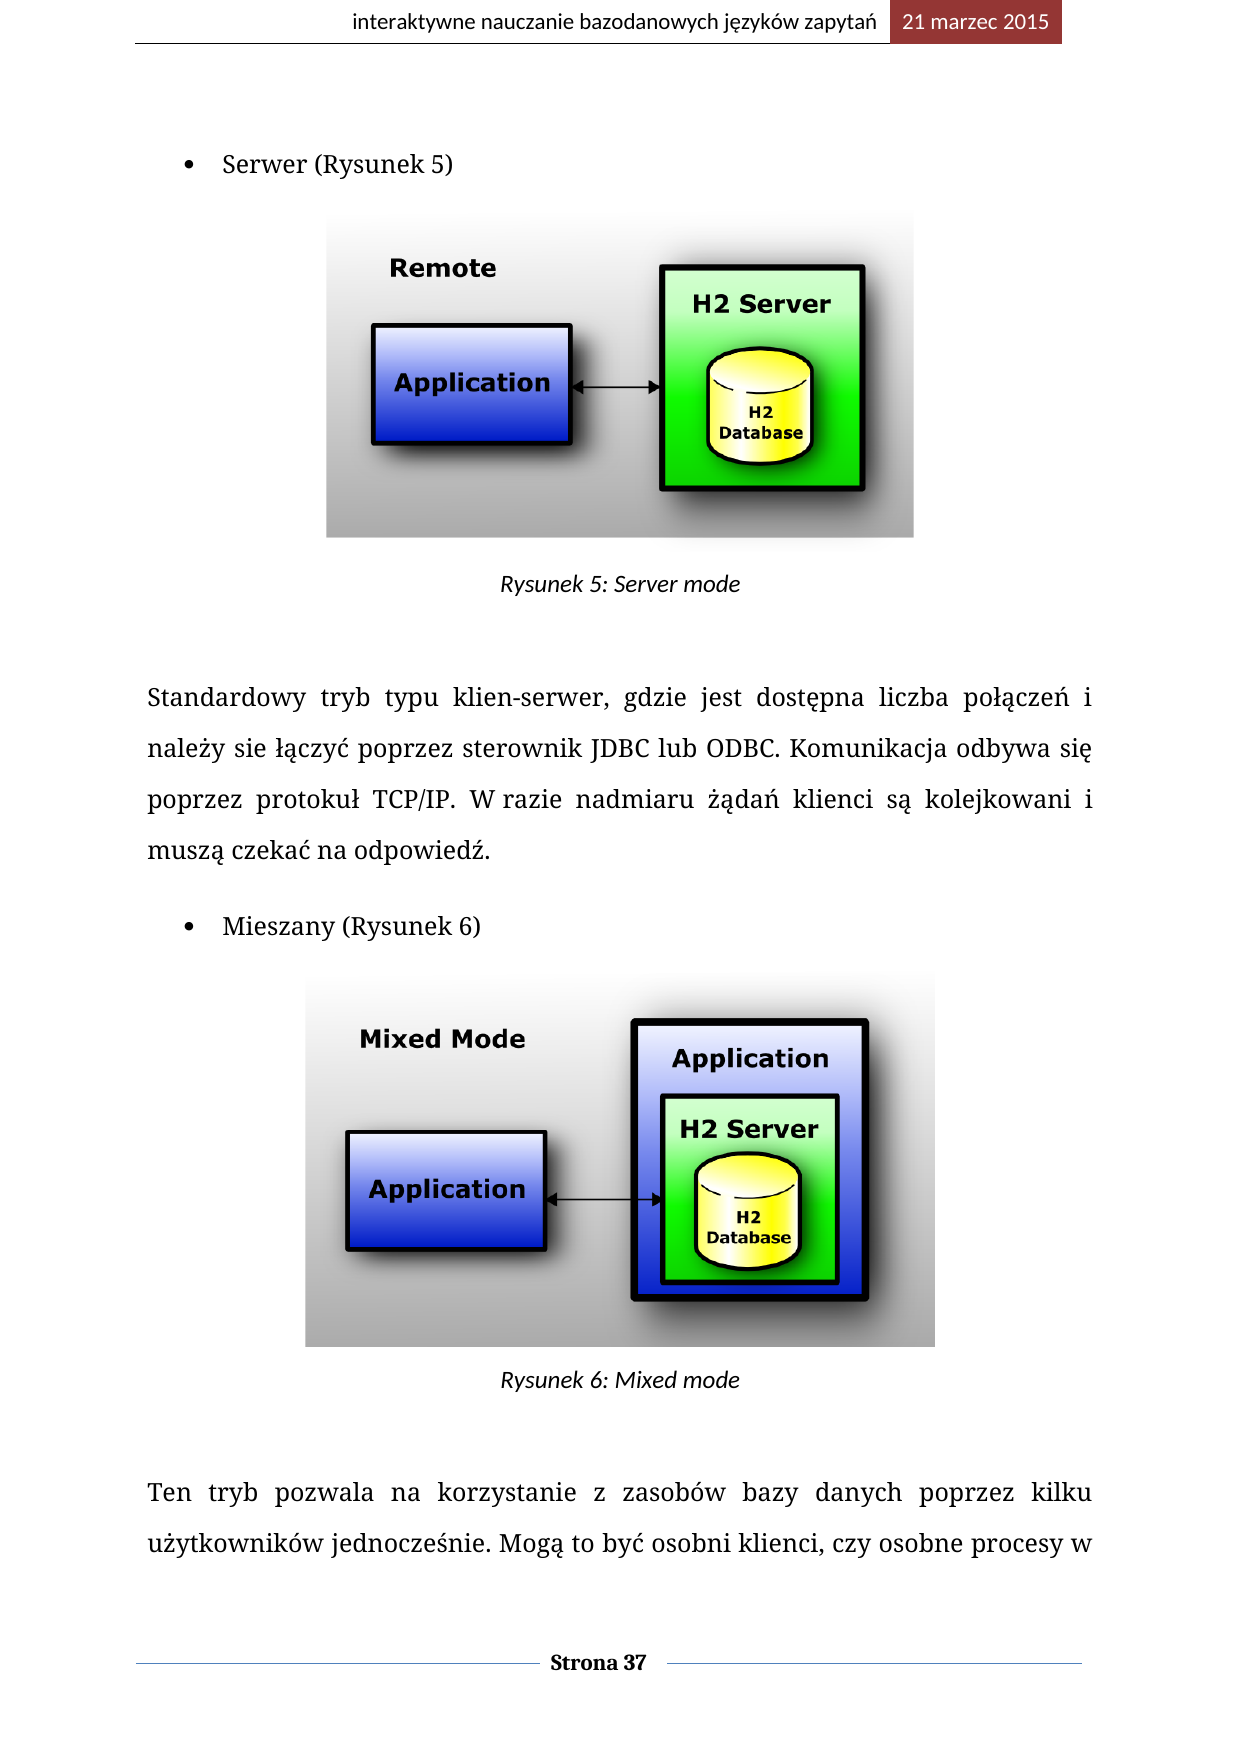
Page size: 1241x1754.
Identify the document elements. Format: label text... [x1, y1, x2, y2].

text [147, 1475, 1093, 1560]
picture [305, 971, 935, 1347]
picture [326, 210, 914, 552]
list Serwer (Rysunek 5) [184, 147, 1093, 181]
list Mieszany (Rysunek 6) [184, 908, 1093, 942]
text Standardowy tryb typu klien-serwer, gdzie jest dostępna liczba połączeń i należy sie łączyć poprzez sterownik JDBC lub ODBC. Komunikacja odbywa się poprzez protokuł TCP/IP. W razie nadmiaru żądań klienci są kolejkowani i muszą czekać na odpowiedź. [147, 679, 1093, 866]
text Rysunek 6: Mixed mode [147, 1364, 1093, 1394]
text Rysunek 5: Server mode [147, 568, 1093, 599]
